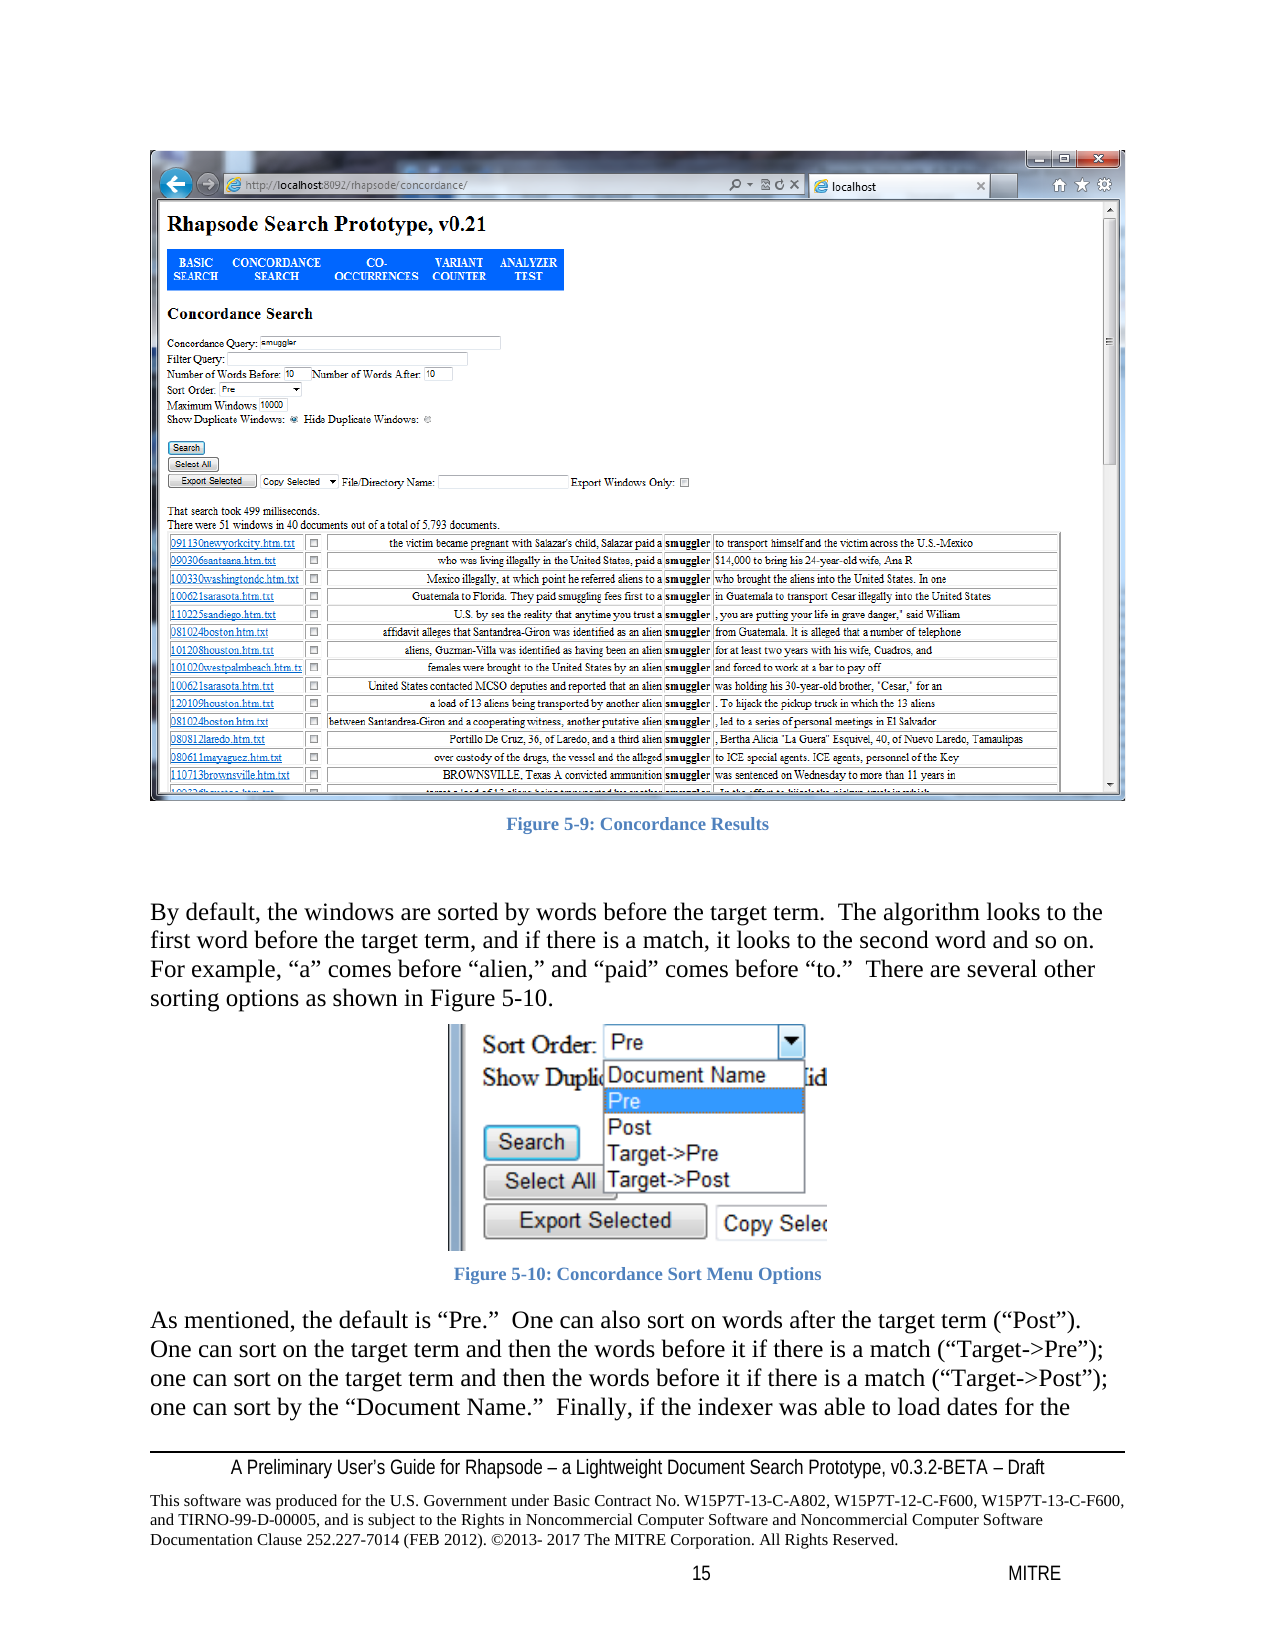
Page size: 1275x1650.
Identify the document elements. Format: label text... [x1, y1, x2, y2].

picture [150, 150, 1125, 801]
picture [448, 1024, 827, 1251]
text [150, 1305, 1125, 1420]
